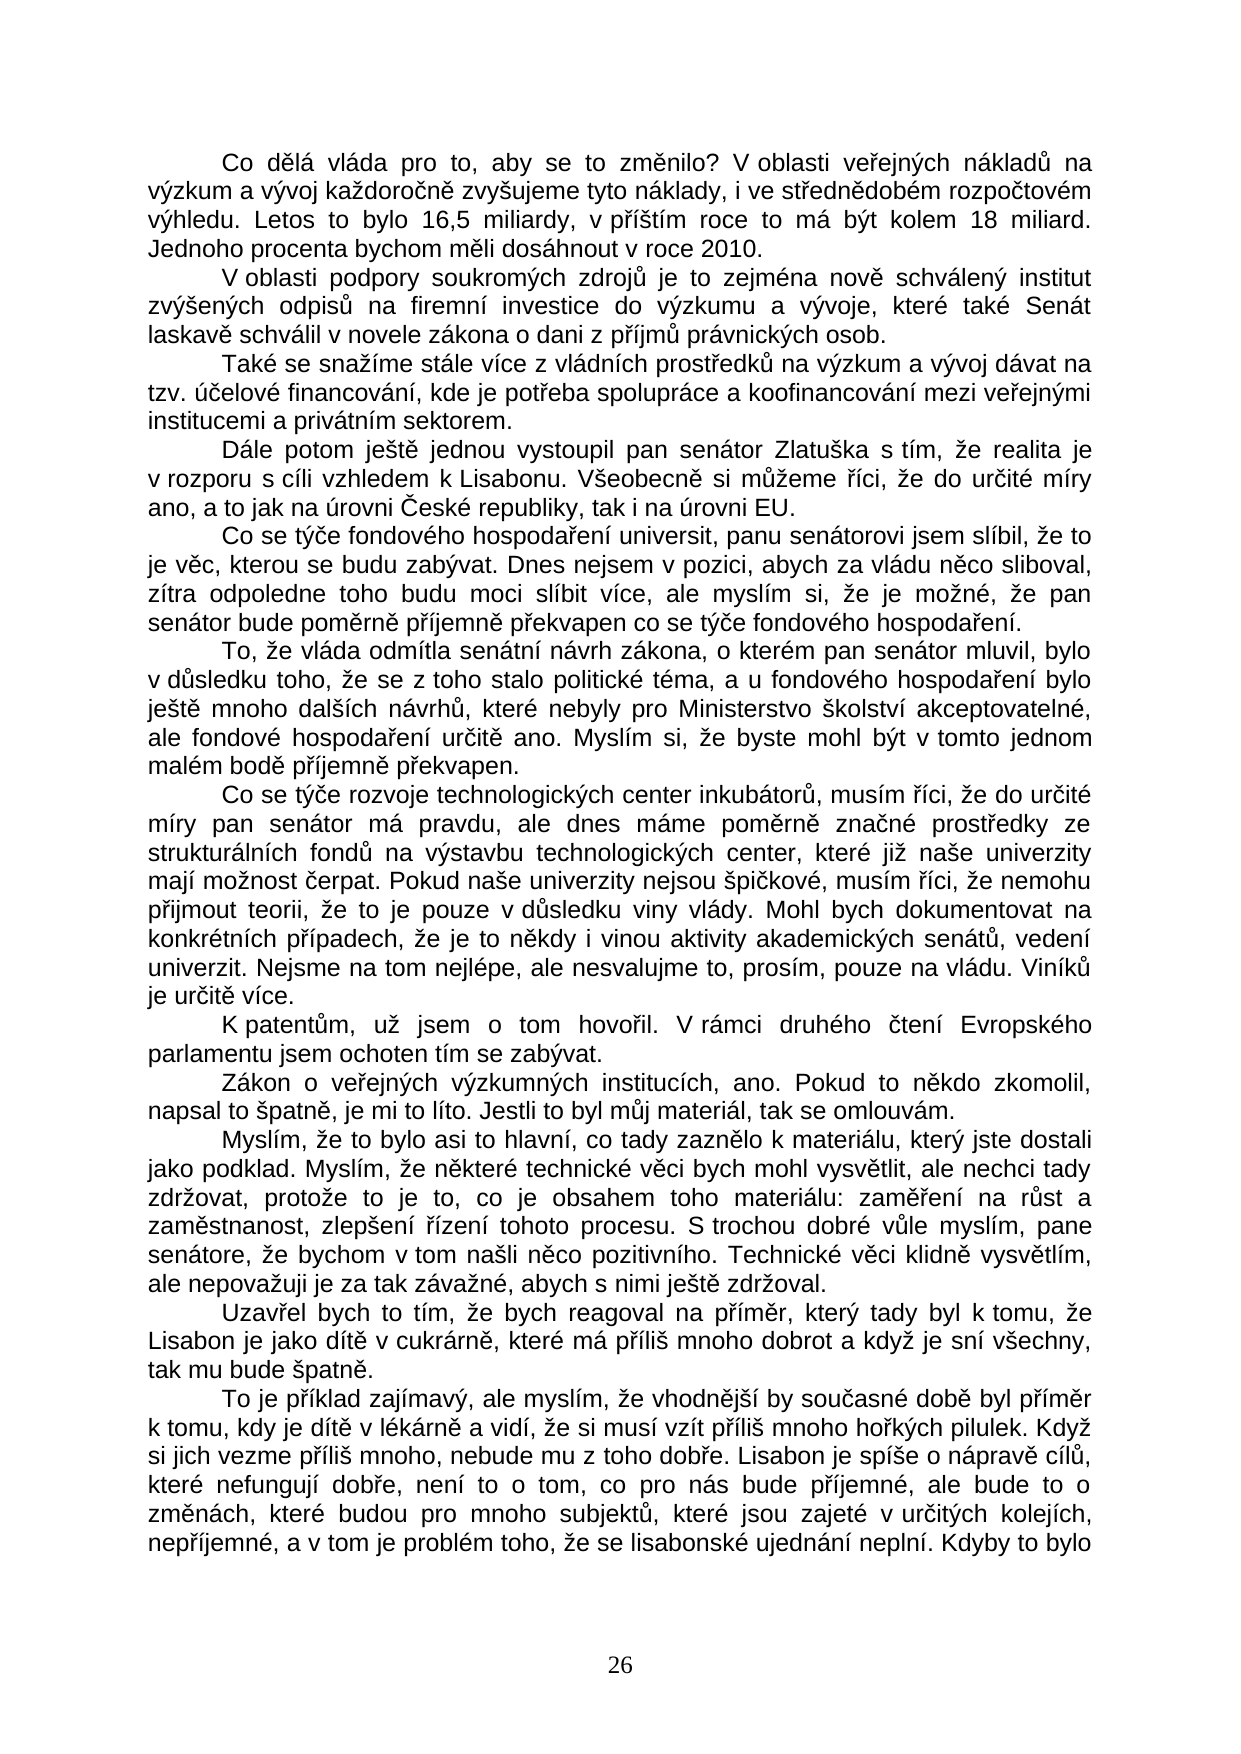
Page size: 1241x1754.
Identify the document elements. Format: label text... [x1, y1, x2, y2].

text Uzavřel bych to tím, že bych reagoval na příměr, který tady byl k tomu, že Lisabon je jako dítě v cukrárně, které má příliš mnoho dobrot a když je sní všechny, tak mu bude špatně. [148, 1298, 1093, 1384]
text Co se týče rozvoje technologických center inkubátorů, musím říci, že do určité míry pan senátor má pravdu, ale dnes máme poměrně značné prostředky ze strukturálních fondů na výstavbu technologických center, které již naše univerzity mají možnost čerpat. Pokud naše univerzity nejsou špičkové, musím říci, že nemohu přijmout teorii, že to je pouze v důsledku viny vlády. Mohl bych dokumentovat na konkrétních případech, že je to někdy i vinou aktivity akademických senátů, vedení univerzit. Nejsme na tom nejlépe, ale nesvalujme to, prosím, pouze na vládu. Viníků je určitě více. [148, 780, 1093, 1010]
text K patentům, už jsem o tom hovořil. V rámci druhého čtení Evropského parlamentu jsem ochoten tím se zabývat. [148, 1010, 1093, 1068]
text Také se snažíme stále více z vládních prostředků na výzkum a vývoj dávat na tzv. účelové financování, kde je potřeba spolupráce a koofinancování mezi veřejnými institucemi a privátním sektorem. [148, 349, 1093, 435]
text Myslím, že to bylo asi to hlavní, co tady zaznělo k materiálu, který jste dostali jako podklad. Myslím, že některé technické věci bych mohl vysvětlit, ale nechci tady zdržovat, protože to je to, co je obsahem toho materiálu: zaměření na růst a zaměstnanost, zlepšení řízení tohoto procesu. S trochou dobré vůle myslím, pane senátore, že bychom v tom našli něco pozitivního. Technické věci klidně vysvětlím, ale nepovažuji je za tak závažné, abych s nimi ještě zdržoval. [148, 1125, 1093, 1298]
text Co dělá vláda pro to, aby se to změnilo? V oblasti veřejných nákladů na výzkum a vývoj každoročně zvyšujeme tyto náklady, i ve střednědobém rozpočtovém výhledu. Letos to bylo 16,5 miliardy, v příštím roce to má být kolem 18 miliard. Jednoho procenta bychom měli dosáhnout v roce 2010. [148, 148, 1093, 263]
text Zákon o veřejných výzkumných institucích, ano. Pokud to někdo zkomolil, napsal to špatně, je mi to líto. Jestli to byl můj materiál, tak se omlouvám. [148, 1068, 1093, 1125]
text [148, 1384, 1093, 1556]
text V oblasti podpory soukromých zdrojů je to zejména nově schválený institut zvýšených odpisů na firemní investice do výzkumu a vývoje, které také Senát laskavě schválil v novele zákona o dani z příjmů právnických osob. [148, 263, 1093, 349]
text Dále potom ještě jednou vystoupil pan senátor Zlatuška s tím, že realita je v rozporu s cíli vzhledem k Lisabonu. Všeobecně si můžeme říci, že do určité míry ano, a to jak na úrovni České republiky, tak i na úrovni EU. [148, 435, 1093, 521]
text Co se týče fondového hospodaření universit, panu senátorovi jsem slíbil, že to je věc, kterou se budu zabývat. Dnes nejsem v pozici, abych za vládu něco sliboval, zítra odpoledne toho budu moci slíbit více, ale myslím si, že je možné, že pan senátor bude poměrně příjemně překvapen co se týče fondového hospodaření. [148, 521, 1093, 636]
text To, že vláda odmítla senátní návrh zákona, o kterém pan senátor mluvil, bylo v důsledku toho, že se z toho stalo politické téma, a u fondového hospodaření bylo ještě mnoho dalších návrhů, které nebyly pro Ministerstvo školství akceptovatelné, ale fondové hospodaření určitě ano. Myslím si, že byste mohl být v tomto jednom malém bodě příjemně překvapen. [148, 636, 1093, 780]
